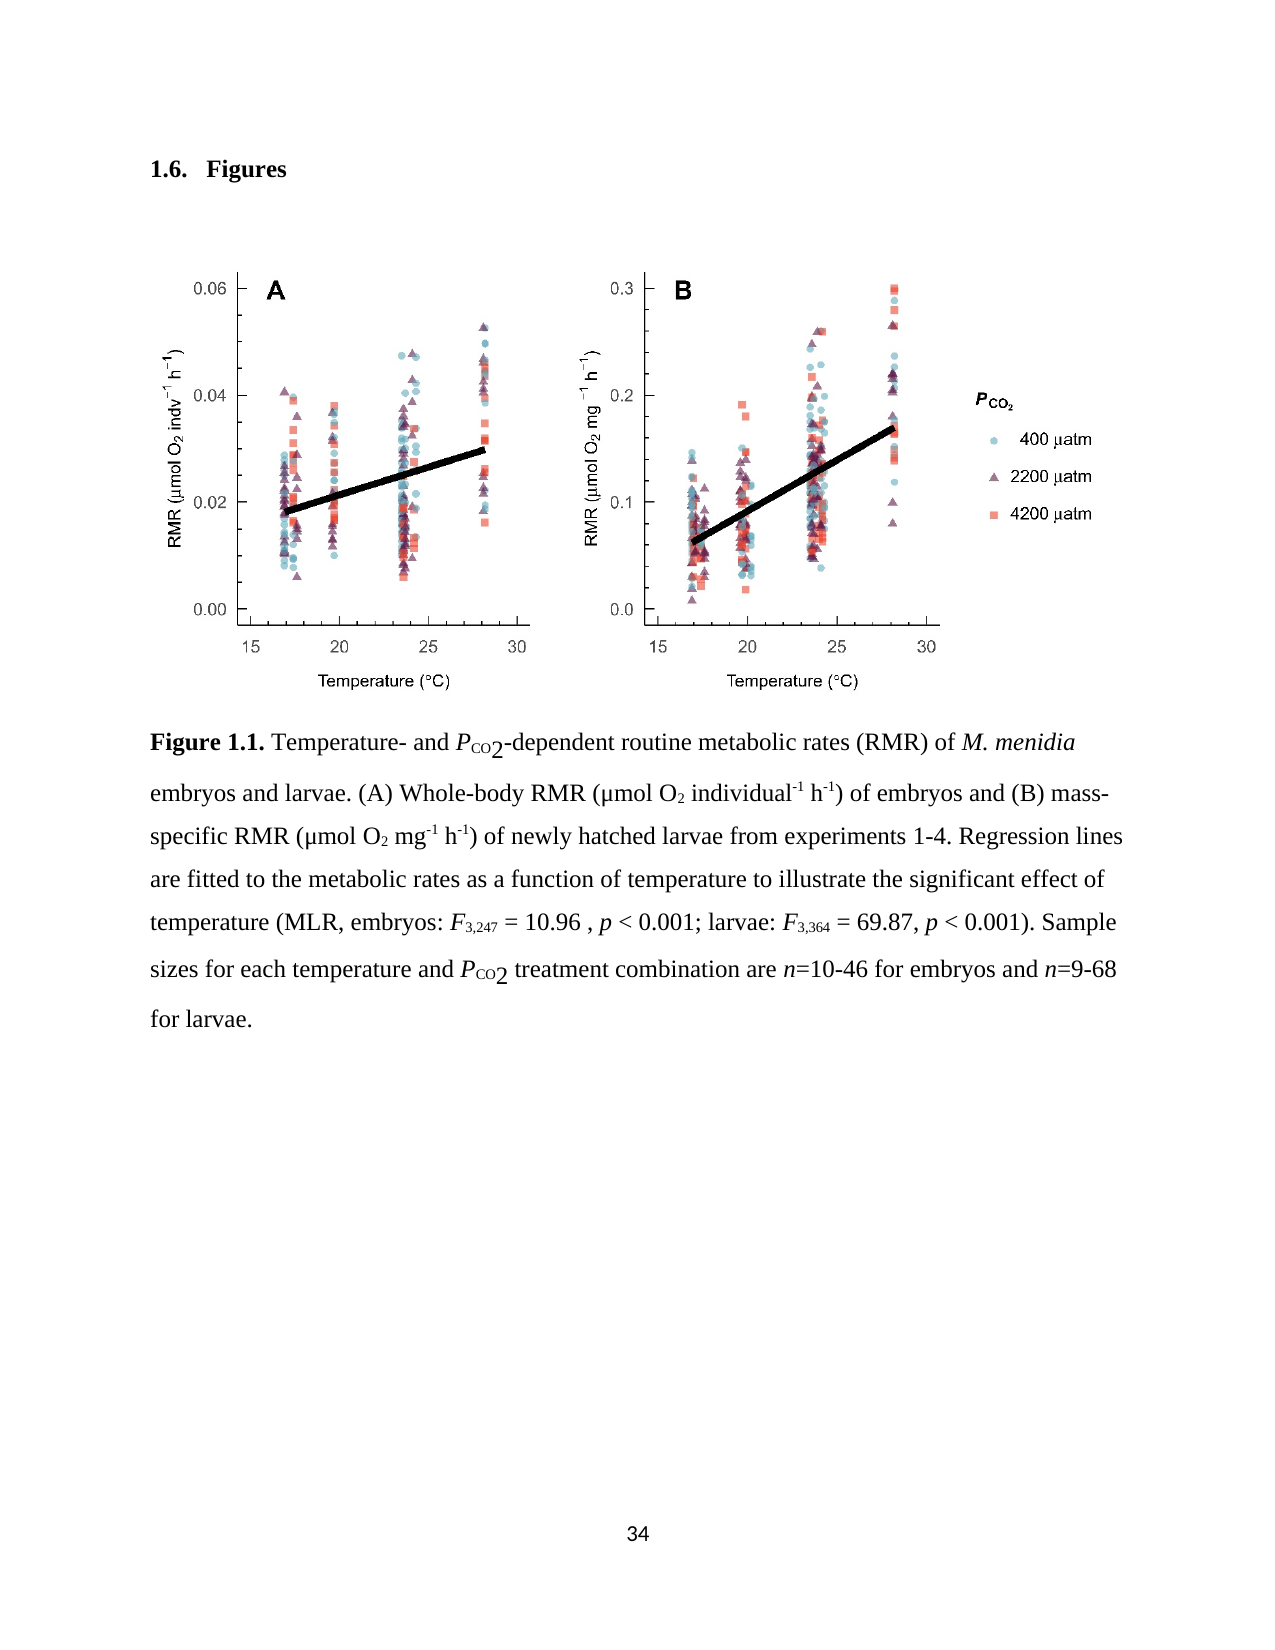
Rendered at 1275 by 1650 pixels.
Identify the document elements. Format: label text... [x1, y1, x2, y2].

picture [150, 240, 1125, 699]
subtitle Figures [150, 154, 1125, 183]
